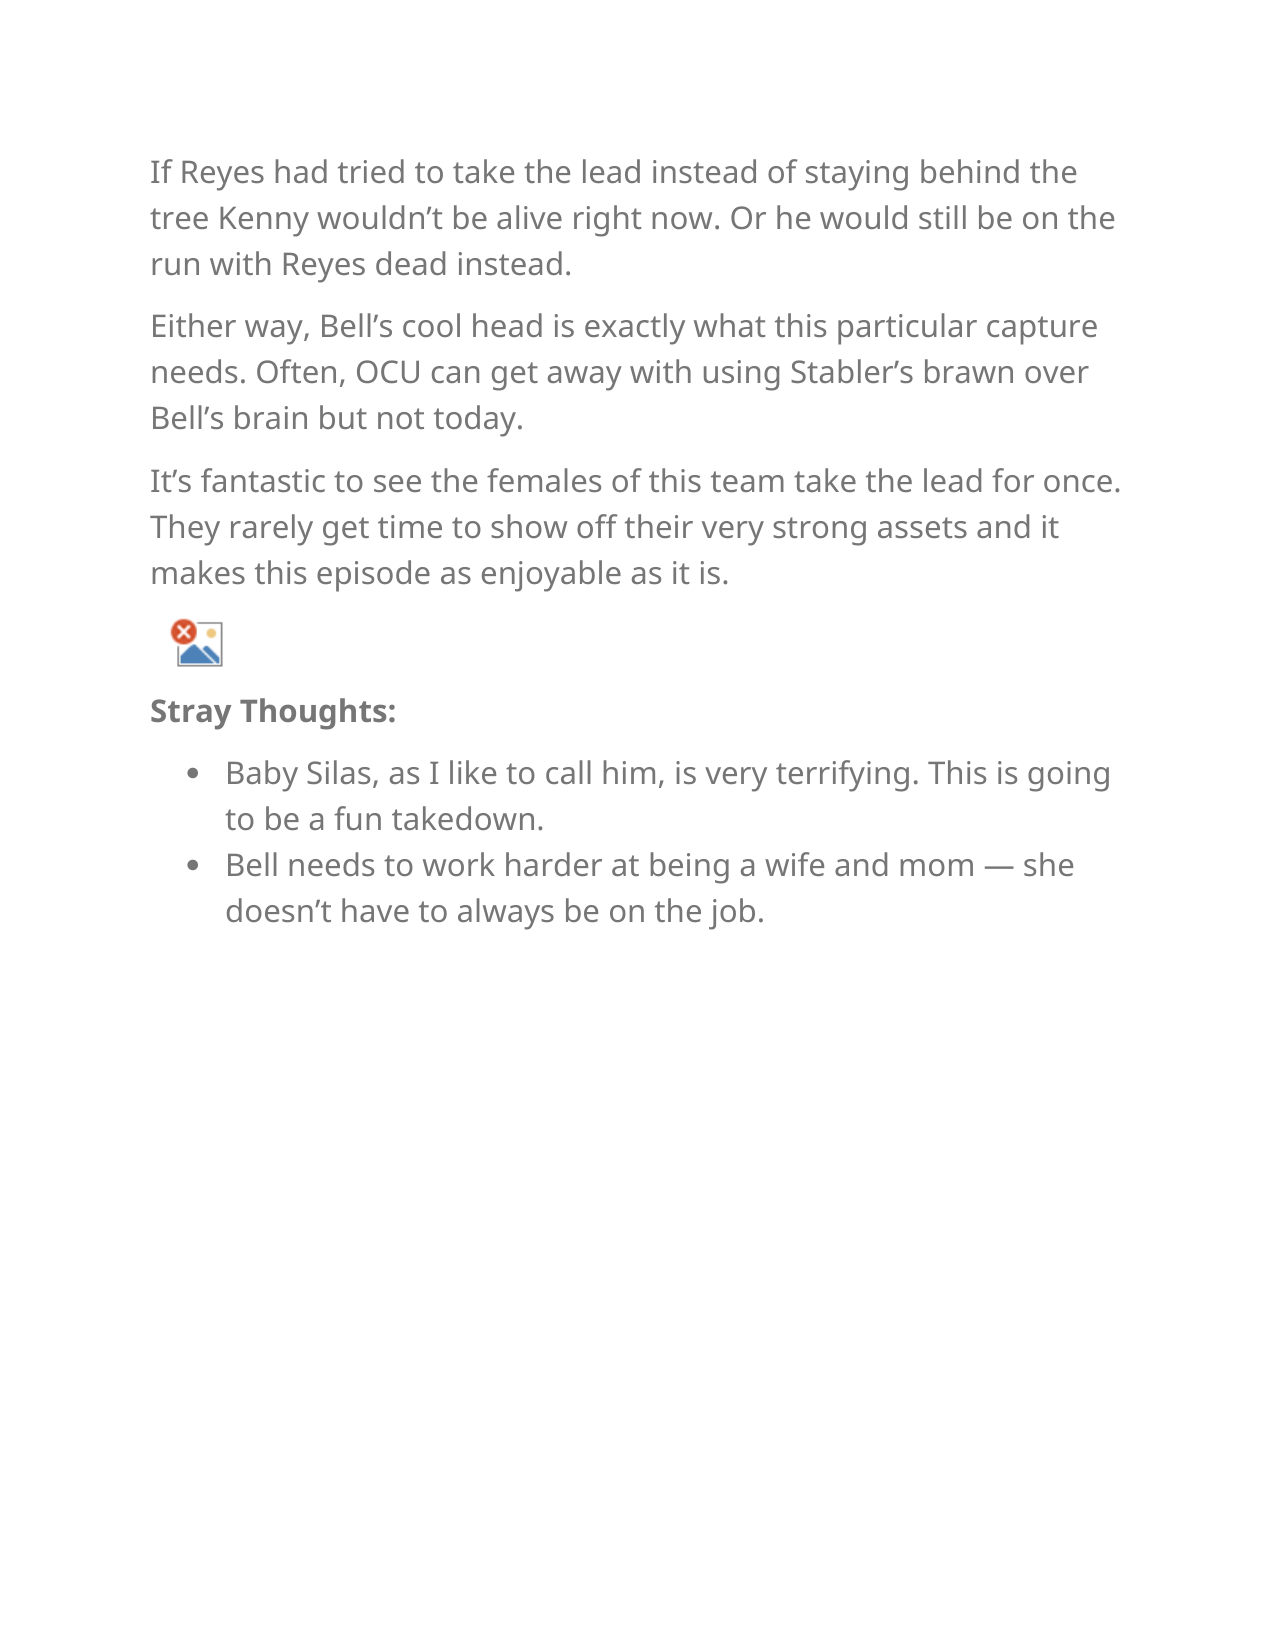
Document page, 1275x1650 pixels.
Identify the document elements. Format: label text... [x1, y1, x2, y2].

text If Reyes had tried to take the lead instead of staying behind the tree Kenny wouldn’t be alive right now. Or he would still be on the run with Reyes dead instead. [150, 150, 1125, 284]
text It’s fantastic to see the females of this team take the lead for once. They rarely get time to show off their very strong assets and it makes this episode as enjoyable as it is. [150, 459, 1125, 593]
list Baby Silas, as I like to call him, is very terrifying. This is going to be a fun takedown. [187, 751, 1125, 840]
text Either way, Bell’s cool head is exactly what this particular capture needs. Often, OCU can get away with using Stabler’s brawn over Bell’s brain but not today. [150, 304, 1125, 439]
text Stray Thoughts: [150, 688, 1125, 731]
list Bell needs to work harder at being a wife and mom — she doesn’t have to always be on the job. [187, 843, 1125, 932]
